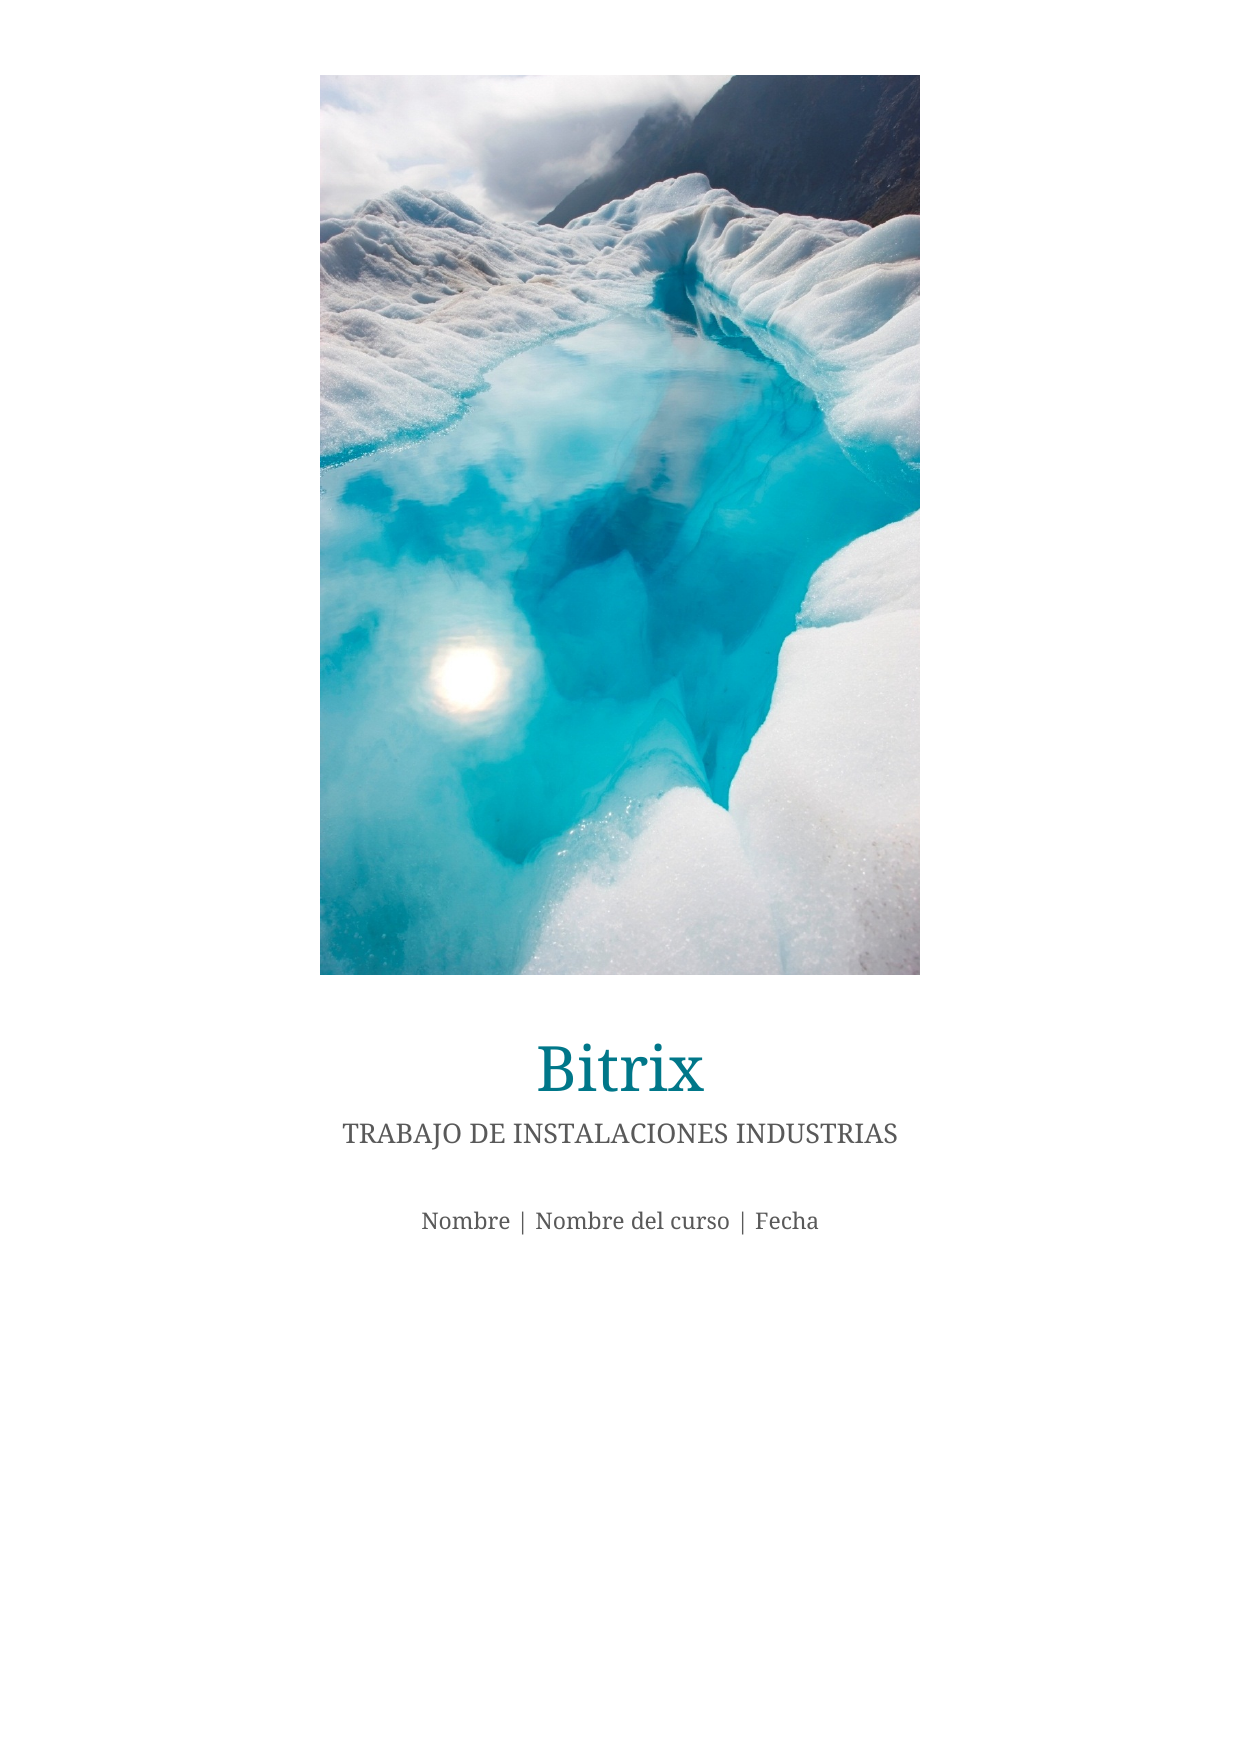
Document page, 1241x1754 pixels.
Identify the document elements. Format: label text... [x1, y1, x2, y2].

title Bitrix [75, 1025, 1165, 1110]
picture [320, 75, 920, 975]
subtitle Trabajo de instalaciones industrias [75, 1114, 1165, 1151]
text | | [75, 1205, 1165, 1236]
